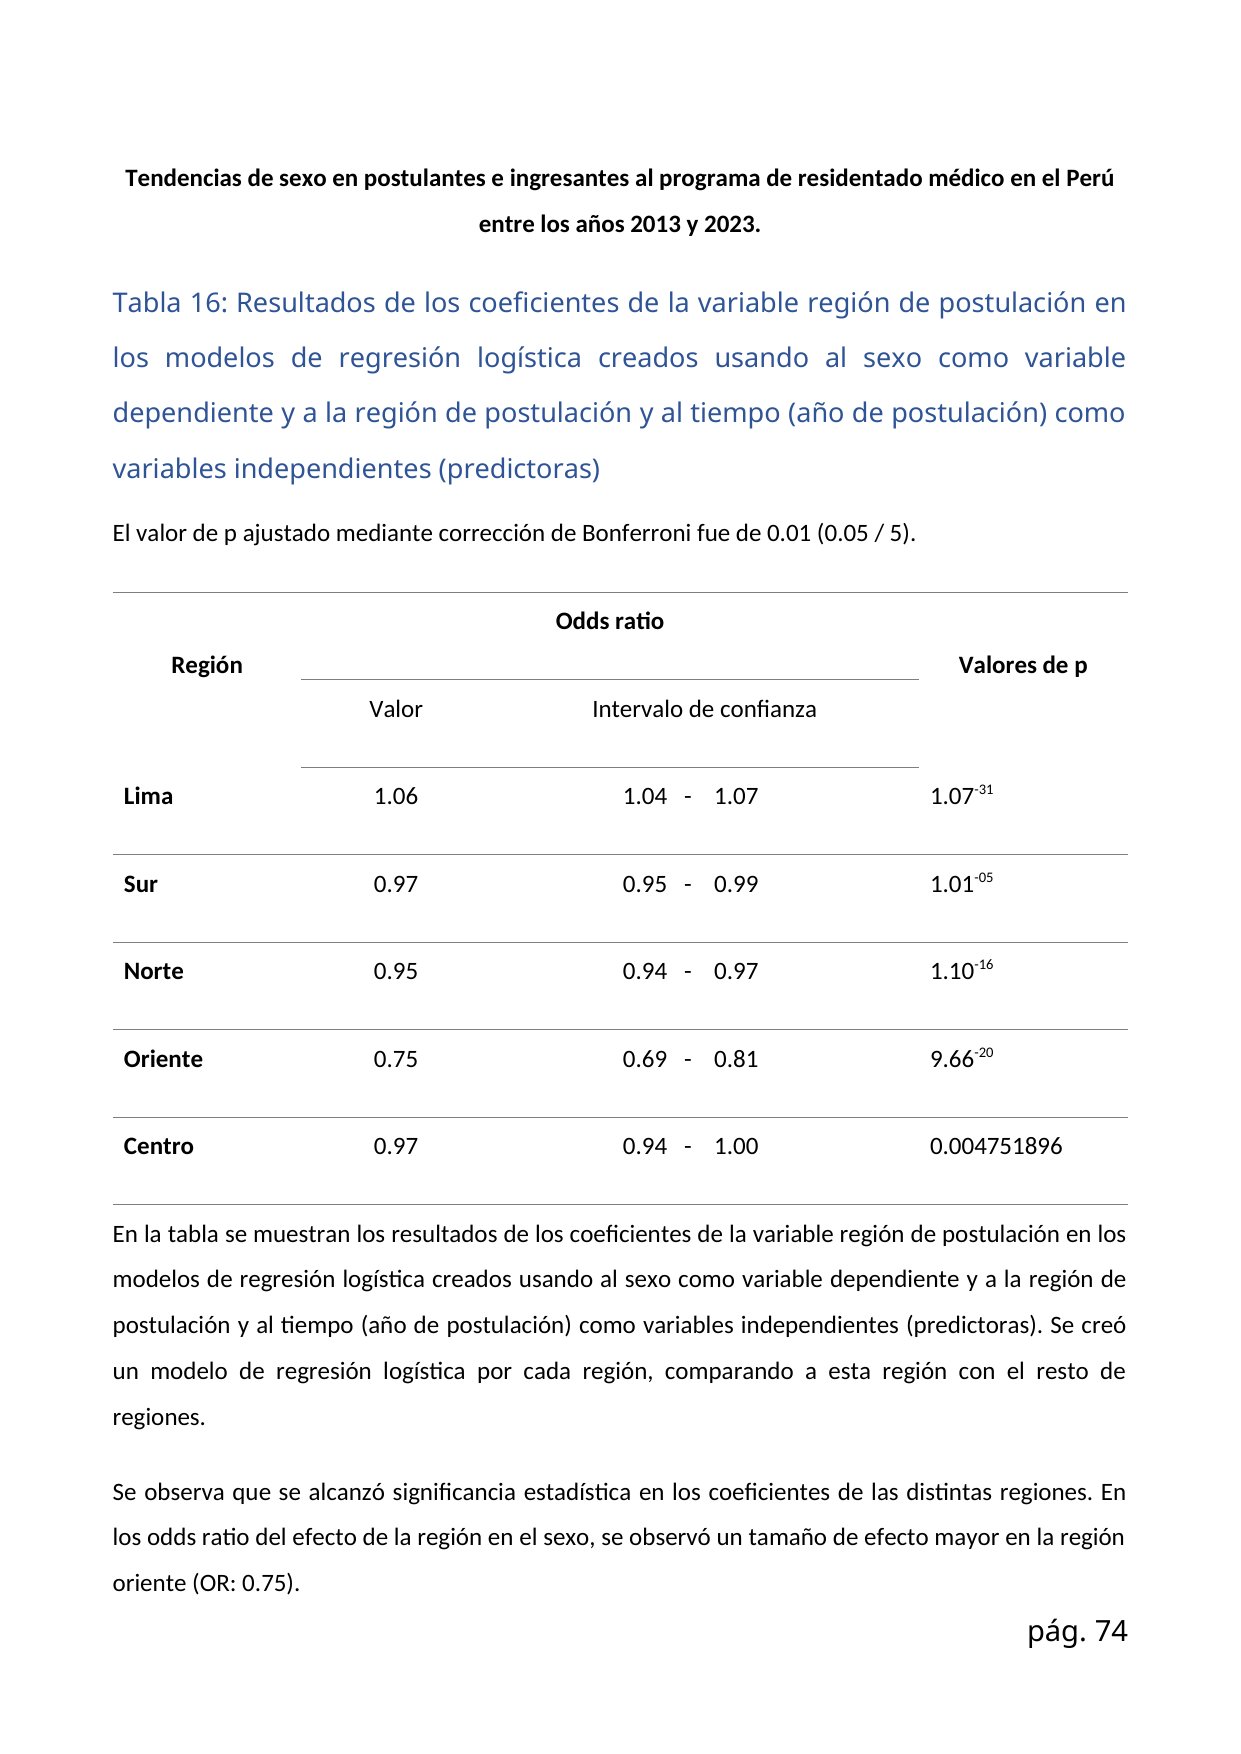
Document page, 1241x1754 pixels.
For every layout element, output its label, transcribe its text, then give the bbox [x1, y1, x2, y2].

table_cell 0.004751896 [919, 1118, 1128, 1204]
table_cell 1.04 - [491, 768, 703, 854]
table_cell 1.06 [301, 768, 491, 854]
table_cell 1.01-05 [919, 855, 1128, 942]
table_cell 0.95 [301, 943, 491, 1029]
text Se observa que se alcanzó significancia estadística en los coeficientes de las distintas regiones. En los odds ratio del efecto de la región en el sexo, se observó un tamaño de efecto mayor en la región oriente (OR: 0.75). [112, 1476, 1128, 1598]
table_cell 0.97 [703, 943, 918, 1029]
table_cell Centro [113, 1118, 301, 1204]
table_cell 0.97 [301, 1118, 491, 1204]
table_cell 1.07-31 [919, 767, 1128, 854]
table_cell Intervalo de confianza [491, 680, 918, 767]
subtitle Tabla 16: Resultados de los coeficientes de la variable región de postulación en los modelos de regresión logística creados usando al sexo como variable dependiente y a la región de postulación y al tiempo (año de postulación) como variables independientes (predictoras) [112, 283, 1128, 486]
table_cell 9.66-20 [919, 1030, 1128, 1117]
table_header Región [113, 593, 301, 767]
table_cell 0.97 [301, 855, 491, 942]
table_cell 1.07 [703, 768, 918, 854]
table_cell 0.69 - [491, 1030, 703, 1117]
table_cell Sur [113, 855, 301, 942]
table_cell 0.94 - [491, 1118, 703, 1204]
table_cell 1.10-16 [919, 943, 1128, 1029]
table_cell 0.94 - [491, 943, 703, 1029]
table_cell 0.75 [301, 1030, 491, 1117]
table_cell 0.99 [703, 855, 918, 942]
table_header Valores de p [919, 593, 1128, 767]
table_cell Norte [113, 943, 301, 1029]
table_cell 0.81 [703, 1030, 918, 1117]
table_cell Valor [301, 680, 491, 767]
table_cell Oriente [113, 1030, 301, 1117]
text En la tabla se muestran los resultados de los coeficientes de la variable región de postulación en los modelos de regresión logística creados usando al sexo como variable dependiente y a la región de postulación y al tiempo (año de postulación) como variables independientes (predictoras). Se creó un modelo de regresión logística por cada región, comparando a esta región con el resto de regiones. [112, 1218, 1128, 1431]
table_cell 1.00 [703, 1118, 918, 1204]
text El valor de p ajustado mediante corrección de Bonferroni fue de 0.01 (0.05 / 5). [112, 517, 1128, 547]
table_header Odds ratio [301, 593, 918, 679]
table_cell Lima [113, 767, 301, 854]
text Tendencias de sexo en postulantes e ingresantes al programa de residentado médico en el Perú entre los años 2013 y 2023. [112, 162, 1128, 239]
table_cell 0.95 - [491, 855, 703, 942]
